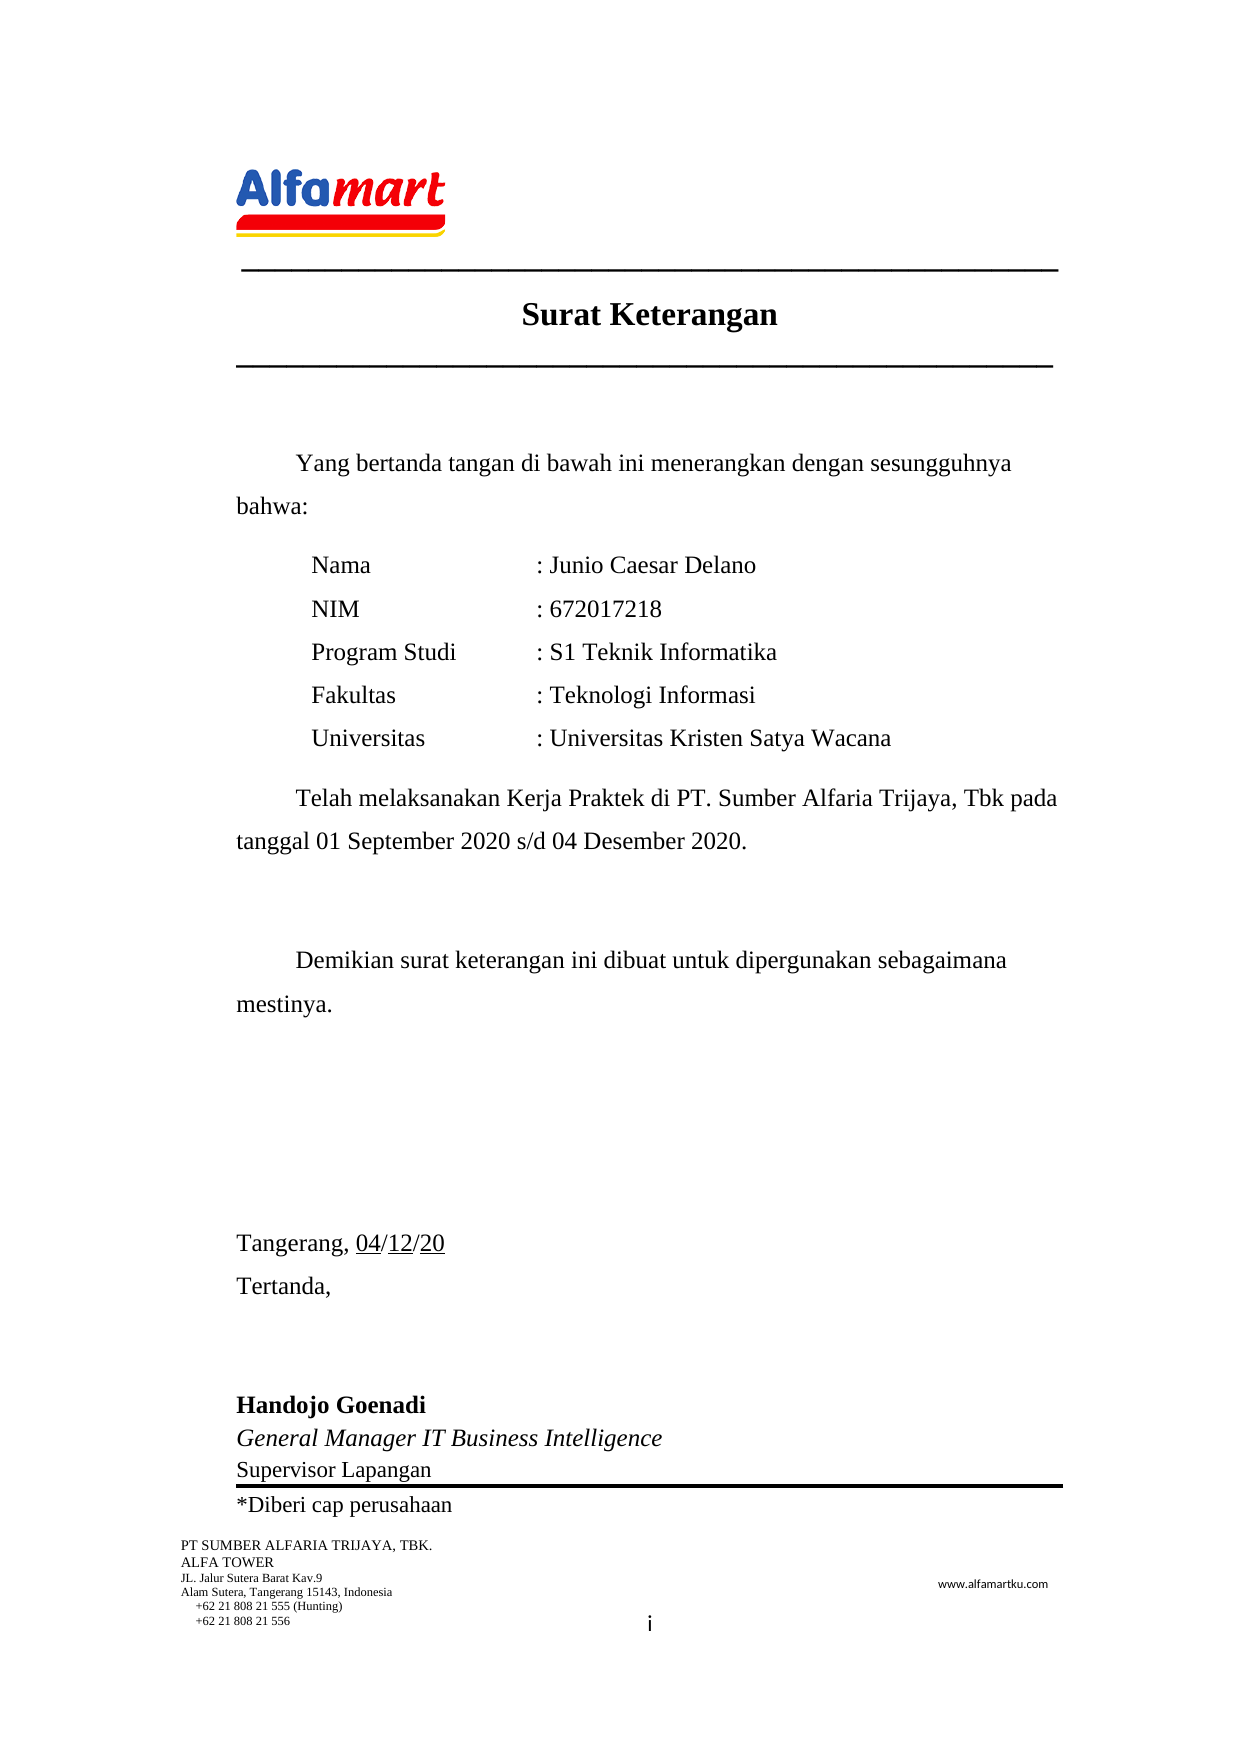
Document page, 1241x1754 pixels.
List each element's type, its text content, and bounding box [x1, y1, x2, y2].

text _________________________________________________ [236, 332, 1063, 370]
text Tangerang, 04/12/20 Tertanda, [236, 1228, 1063, 1300]
picture [236, 169, 446, 237]
text Demikian surat keterangan ini dibuat untuk dipergunakan sebagaimana mestinya. [236, 946, 1063, 1017]
text Nama : Junio Caesar Delano NIM : 672017218 Program Studi : S1 Teknik Informatika Fakultas : Teknologi Informasi Universitas : Universitas Kristen Satya Wacana [311, 551, 1063, 752]
text _________________________________________________ [236, 236, 1063, 274]
text Yang bertanda tangan di bawah ini menerangkan dengan sesungguhnya bahwa: [236, 448, 1063, 519]
text Surat Keterangan [236, 294, 1063, 332]
text Telah melaksanakan Kerja Praktek di PT. Sumber Alfaria Trijaya, Tbk pada tanggal 01 September 2020 s/d 04 Desember 2020. [236, 783, 1063, 855]
text *Diberi cap perusahaan [236, 1492, 1063, 1518]
text Handojo Goenadi General Manager IT Business Intelligence Supervisor Lapangan [236, 1391, 1063, 1484]
